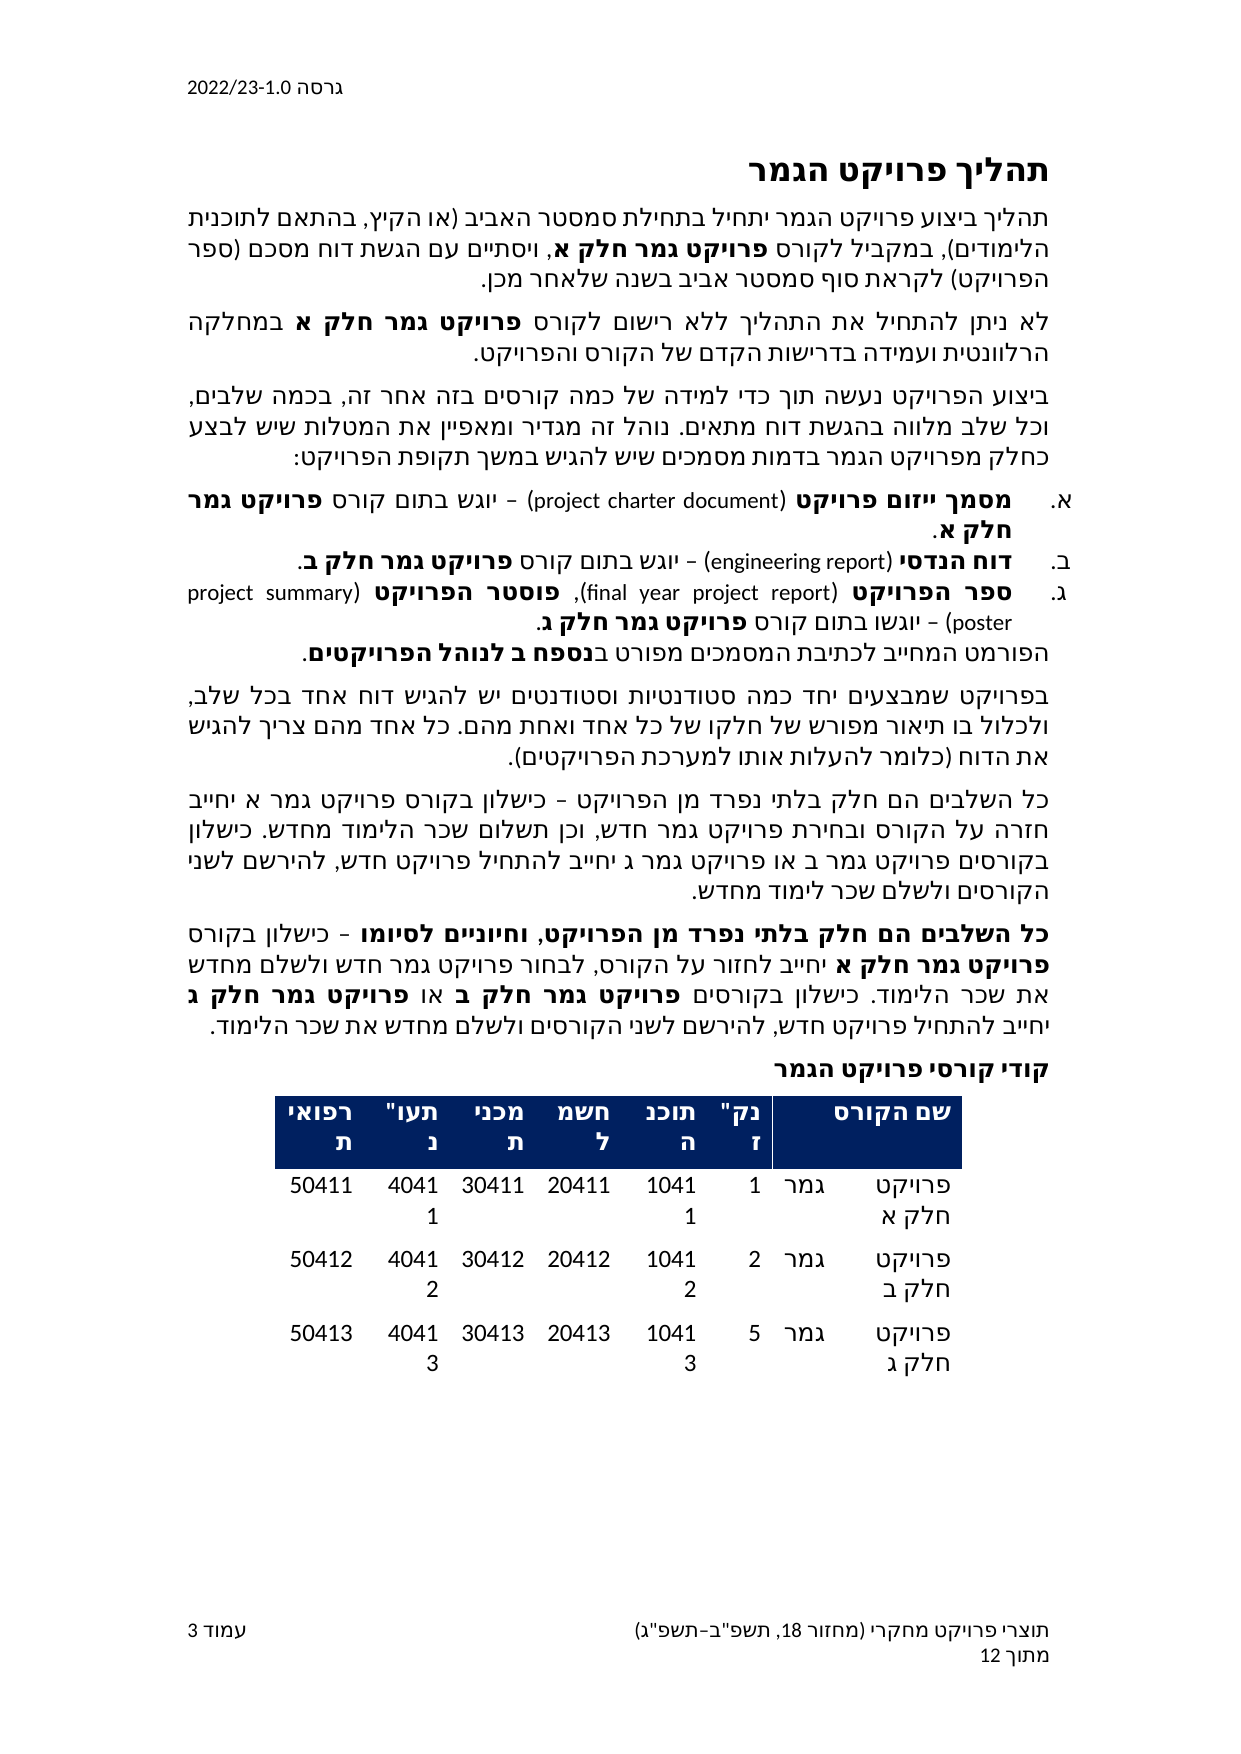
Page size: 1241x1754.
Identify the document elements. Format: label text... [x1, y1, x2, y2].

text בפרויקט שמבצעים יחד כמה סטודנטיות וסטודנטים יש להגיש דוח אחד בכל שלב, ולכלול בו תיאור מפורש של חלקו של כל אחד ואחת מהם. כל אחד מהם צריך להגיש את הדוח (כלומר להעלות אותו למערכת הפרויקטים). [187, 680, 1050, 771]
text דוח הנדסי (engineering report) – יוגש בתום קורס פרויקט גמר חלק ב. [187, 545, 1050, 576]
table_cell 10413 [622, 1317, 708, 1390]
table_cell 1 [708, 1170, 772, 1243]
table_cell 10412 [622, 1243, 708, 1317]
table_header רפואית [275, 1096, 364, 1169]
table_header חשמל [536, 1096, 622, 1169]
table_cell פרויקט גמר חלק ג [773, 1317, 962, 1390]
table_header תוכנה [622, 1096, 708, 1169]
table_cell 20412 [536, 1243, 622, 1317]
text כל השלבים הם חלק בלתי נפרד מן הפרויקט, וחיוניים לסיומו – כישלון בקורס פרויקט גמר חלק א יחייב לחזור על הקורס, לבחור פרויקט גמר חדש ולשלם מחדש את שכר הלימוד. כישלון בקורסים פרויקט גמר חלק ב או פרויקט גמר חלק ג יחייב להתחיל פרויקט חדש, להירשם לשני הקורסים ולשלם מחדש את שכר הלימוד. [187, 918, 1050, 1041]
text תהליך ביצוע פרויקט הגמר יתחיל בתחילת סמסטר האביב (או הקיץ, בהתאם לתוכנית הלימודים), במקביל לקורס פרויקט גמר חלק א, ויסתיים עם הגשת דוח מסכם (ספר הפרויקט) לקראת סוף סמסטר אביב בשנה שלאחר מכן. [187, 202, 1050, 294]
table_header תעו"נ [364, 1096, 450, 1169]
table_header מכנית [450, 1096, 536, 1169]
text ביצוע הפרויקט נעשה תוך כדי למידה של כמה קורסים בזה אחר זה, בכמה שלבים, וכל שלב מלווה בהגשת דוח מתאים. נוהל זה מגדיר ומאפיין את המטלות שיש לבצע כחלק מפרויקט הגמר בדמות מסמכים שיש להגיש במשך תקופת הפרויקט: [187, 380, 1050, 472]
table_cell 30412 [450, 1243, 536, 1317]
table_cell 2 [708, 1243, 772, 1317]
text קודי קורסי פרויקט הגמר [187, 1053, 1050, 1083]
table_cell 50412 [275, 1243, 364, 1317]
text כל השלבים הם חלק בלתי נפרד מן הפרויקט – כישלון בקורס פרויקט גמר א יחייב חזרה על הקורס ובחירת פרויקט גמר חדש, וכן תשלום שכר הלימוד מחדש. כישלון בקורסים פרויקט גמר ב או פרויקט גמר ג יחייב להתחיל פרויקט חדש, להירשם לשני הקורסים ולשלם שכר לימוד מחדש. [187, 784, 1050, 906]
table_cell 50413 [275, 1317, 364, 1390]
table_cell פרויקט גמר חלק א [773, 1170, 962, 1243]
table_cell 30413 [450, 1317, 536, 1390]
text הפורמט המחייב לכתיבת המסמכים מפורט בנספח ב לנוהל הפרויקטים. [187, 637, 1050, 667]
table_header שם הקורס [773, 1096, 962, 1169]
table_cell 20413 [536, 1317, 622, 1390]
text מסמך ייזום פרויקט (project charter document) – יוגש בתום קורס פרויקט גמר חלק א. [187, 484, 1050, 545]
table_cell 50411 [275, 1170, 364, 1243]
table_cell 40411 [364, 1170, 450, 1243]
text לא ניתן להתחיל את התהליך ללא רישום לקורס פרויקט גמר חלק א במחלקה הרלוונטית ועמידה בדרישות הקדם של הקורס והפרויקט. [187, 307, 1050, 368]
table_header נק"ז [708, 1096, 772, 1169]
table_cell 30411 [450, 1170, 536, 1243]
text תהליך פרויקט הגמר [187, 149, 1050, 190]
table_cell פרויקט גמר חלק ב [773, 1243, 962, 1317]
table_cell 40412 [364, 1243, 450, 1317]
table_cell 5 [708, 1317, 772, 1390]
table_cell 10411 [622, 1170, 708, 1243]
table_cell 40413 [364, 1317, 450, 1390]
text ספר הפרויקט (final year project report), פוסטר הפרויקט (project summary poster) – יוגשו בתום קורס פרויקט גמר חלק ג. [187, 576, 1050, 637]
table_cell 20411 [536, 1170, 622, 1243]
